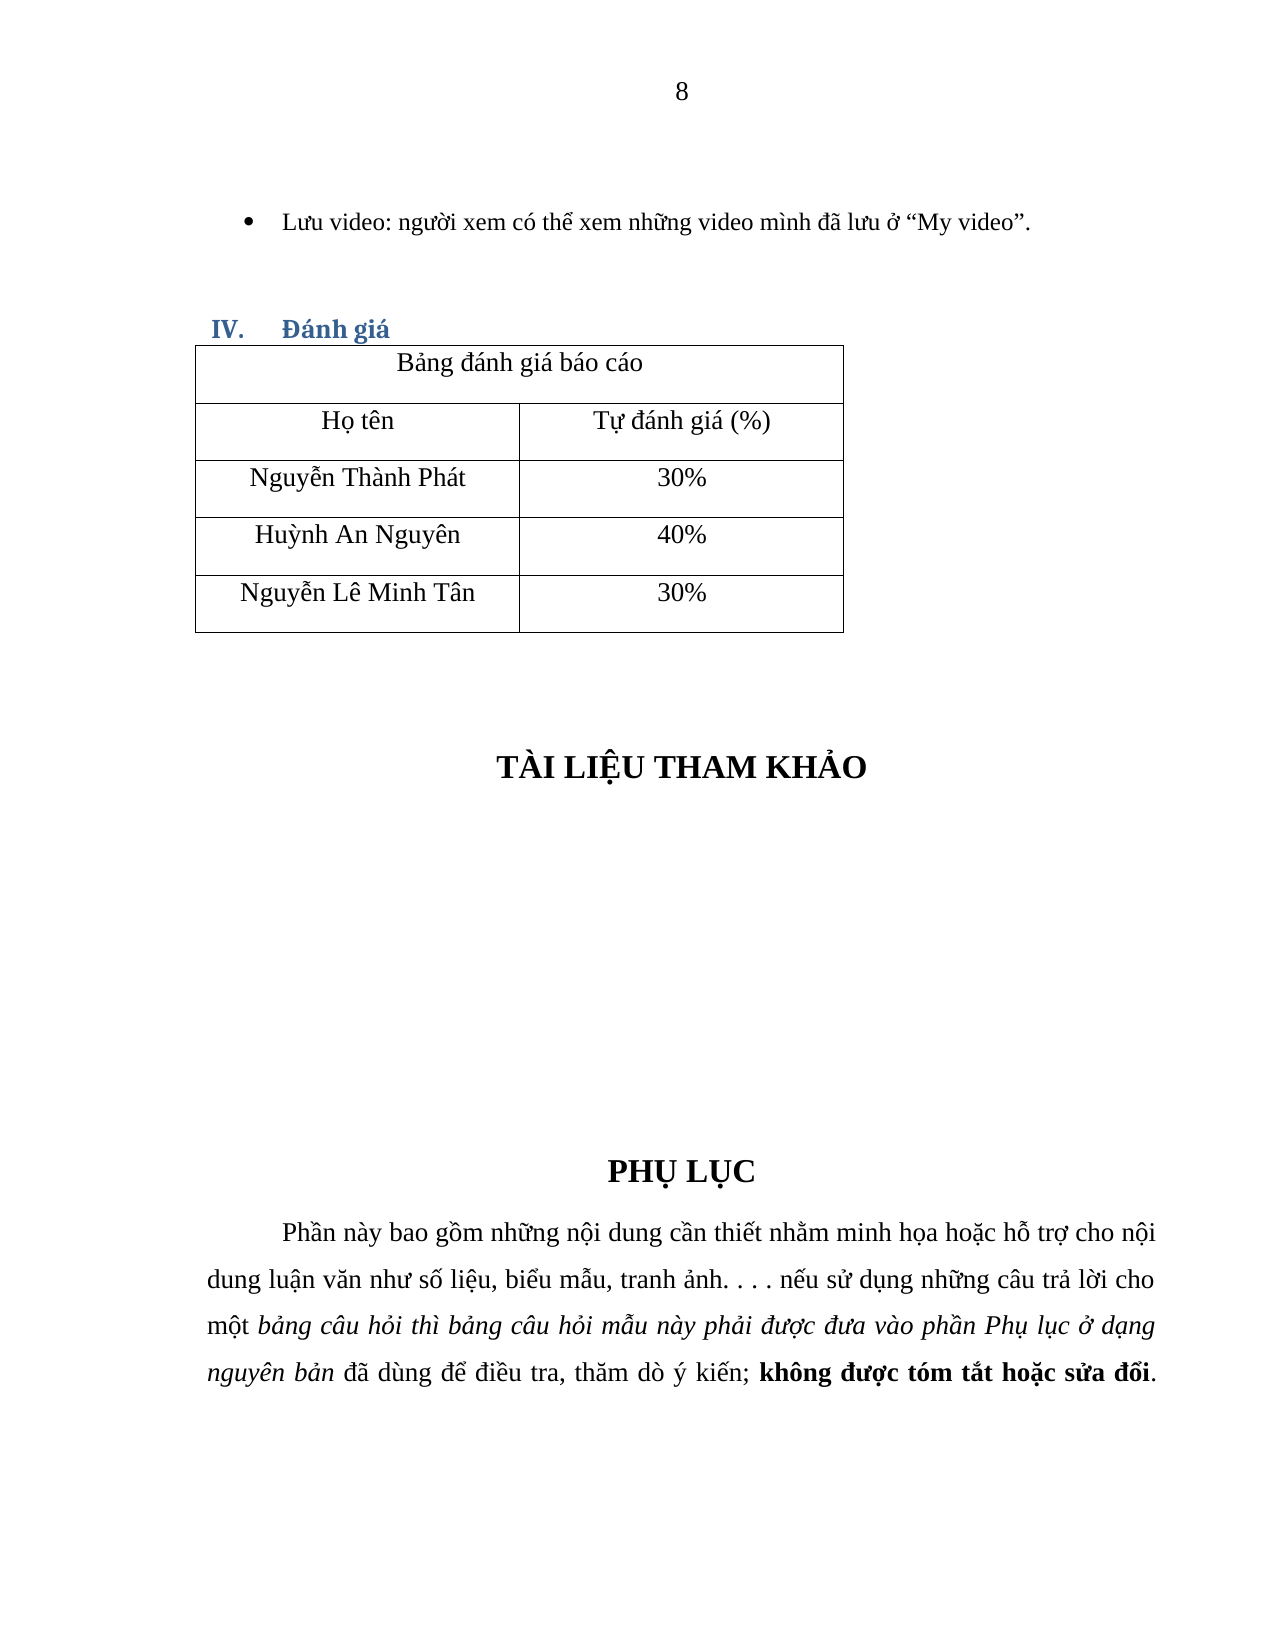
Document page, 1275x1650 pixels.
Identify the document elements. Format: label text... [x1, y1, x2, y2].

table_cell 40% [520, 518, 843, 574]
table_cell Nguyễn Lê Minh Tân [196, 576, 519, 632]
table_cell 30% [520, 461, 843, 517]
table_cell Họ tên [196, 404, 519, 460]
text TÀI LIỆU THAM KHẢO [207, 747, 1157, 785]
table_cell Huỳnh An Nguyên [196, 518, 519, 574]
table_header Bảng đánh giá báo cáo [196, 346, 843, 403]
list Lưu video: người xem có thể xem những video mình đã lưu ở “My video”. [244, 207, 1157, 236]
text PHỤ LỤC [207, 1151, 1157, 1189]
table_cell Nguyễn Thành Phát [196, 461, 519, 517]
subtitle Đánh giá [244, 314, 1157, 345]
table_cell Tự đánh giá (%) [520, 404, 843, 460]
table_cell 30% [520, 576, 843, 632]
